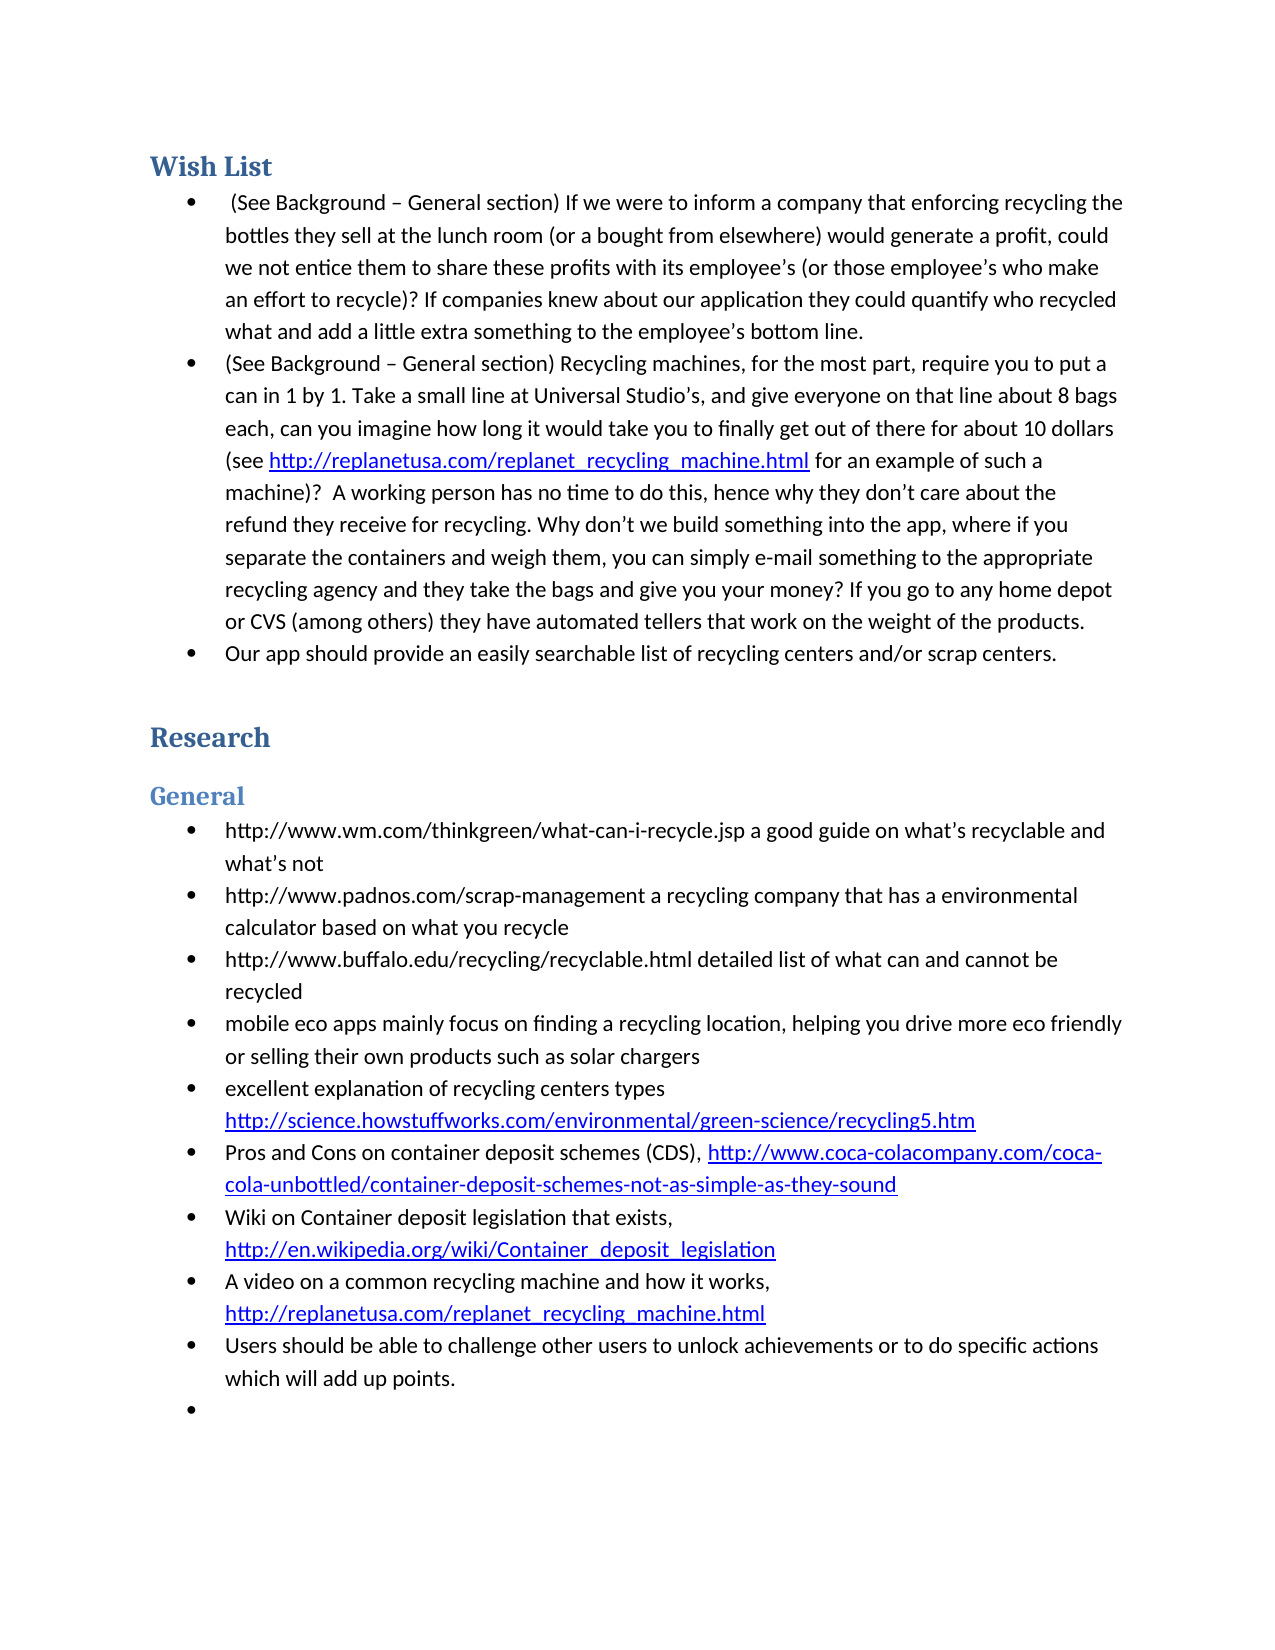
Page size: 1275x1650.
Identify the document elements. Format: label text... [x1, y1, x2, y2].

subtitle Wish List [150, 150, 1125, 183]
list http://www.buffalo.edu/recycling/recyclable.html detailed list of what can and cannot be recycled [187, 945, 1125, 1005]
list http://www.wm.com/thinkgreen/what-can-i-recycle.jsp a good guide on what’s recyclable and what’s not [187, 816, 1125, 877]
subtitle Research [150, 721, 1125, 755]
list (See Background – General section) Recycling machines, for the most part, require you to put a can in 1 by 1. Take a small line at Universal Studio’s, and give everyone on that line about 8 bags each, can you imagine how long it would take you to finally get out of there for about 10 dollars (see http://replanetusa.com/replanet_recycling_machine.html for an example of such a machine)? A working person has no time to do this, hence why they don’t care about the refund they receive for recycling. Why don’t we build something into the app, where if you separate the containers and weigh them, you can simply e-mail something to the appropriate recycling agency and they take the bags and give you your money? If you go to any home depot or CVS (among others) they have automated tellers that work on the weight of the products. [187, 349, 1125, 635]
list Pros and Cons on container deposit schemes (CDS), http://www.coca-colacompany.com/coca-cola-unbottled/container-deposit-schemes-not-as-simple-as-they-sound [187, 1138, 1125, 1198]
list A video on a common recycling machine and how it works, http://replanetusa.com/replanet_recycling_machine.html [187, 1267, 1125, 1327]
subtitle General [150, 781, 1125, 812]
list (See Background – General section) If we were to inform a company that enforcing recycling the bottles they sell at the lunch room (or a bought from elsewhere) would generate a profit, could we not entice them to share these profits with its employee’s (or those employee’s who make an effort to recycle)? If companies knew about our application they could quantify who recycled what and add a little extra something to the employee’s bottom line. [187, 188, 1125, 345]
list Users should be able to challenge other users to unlock achievements or to do specific actions which will add up points. [187, 1331, 1125, 1392]
list mobile eco apps mainly focus on finding a recycling location, helping you drive more eco friendly or selling their own products such as solar chargers [187, 1009, 1125, 1070]
list Our app should provide an easily searchable list of recycling centers and/or scrap centers. [187, 639, 1125, 667]
list http://www.padnos.com/scrap-management a recycling company that has a environmental calculator based on what you recycle [187, 881, 1125, 941]
list Wiki on Container deposit legislation that exists, http://en.wikipedia.org/wiki/Container_deposit_legislation [187, 1203, 1125, 1263]
list excellent explanation of recycling centers types http://science.howstuffworks.com/environmental/green-science/recycling5.htm [187, 1074, 1125, 1134]
